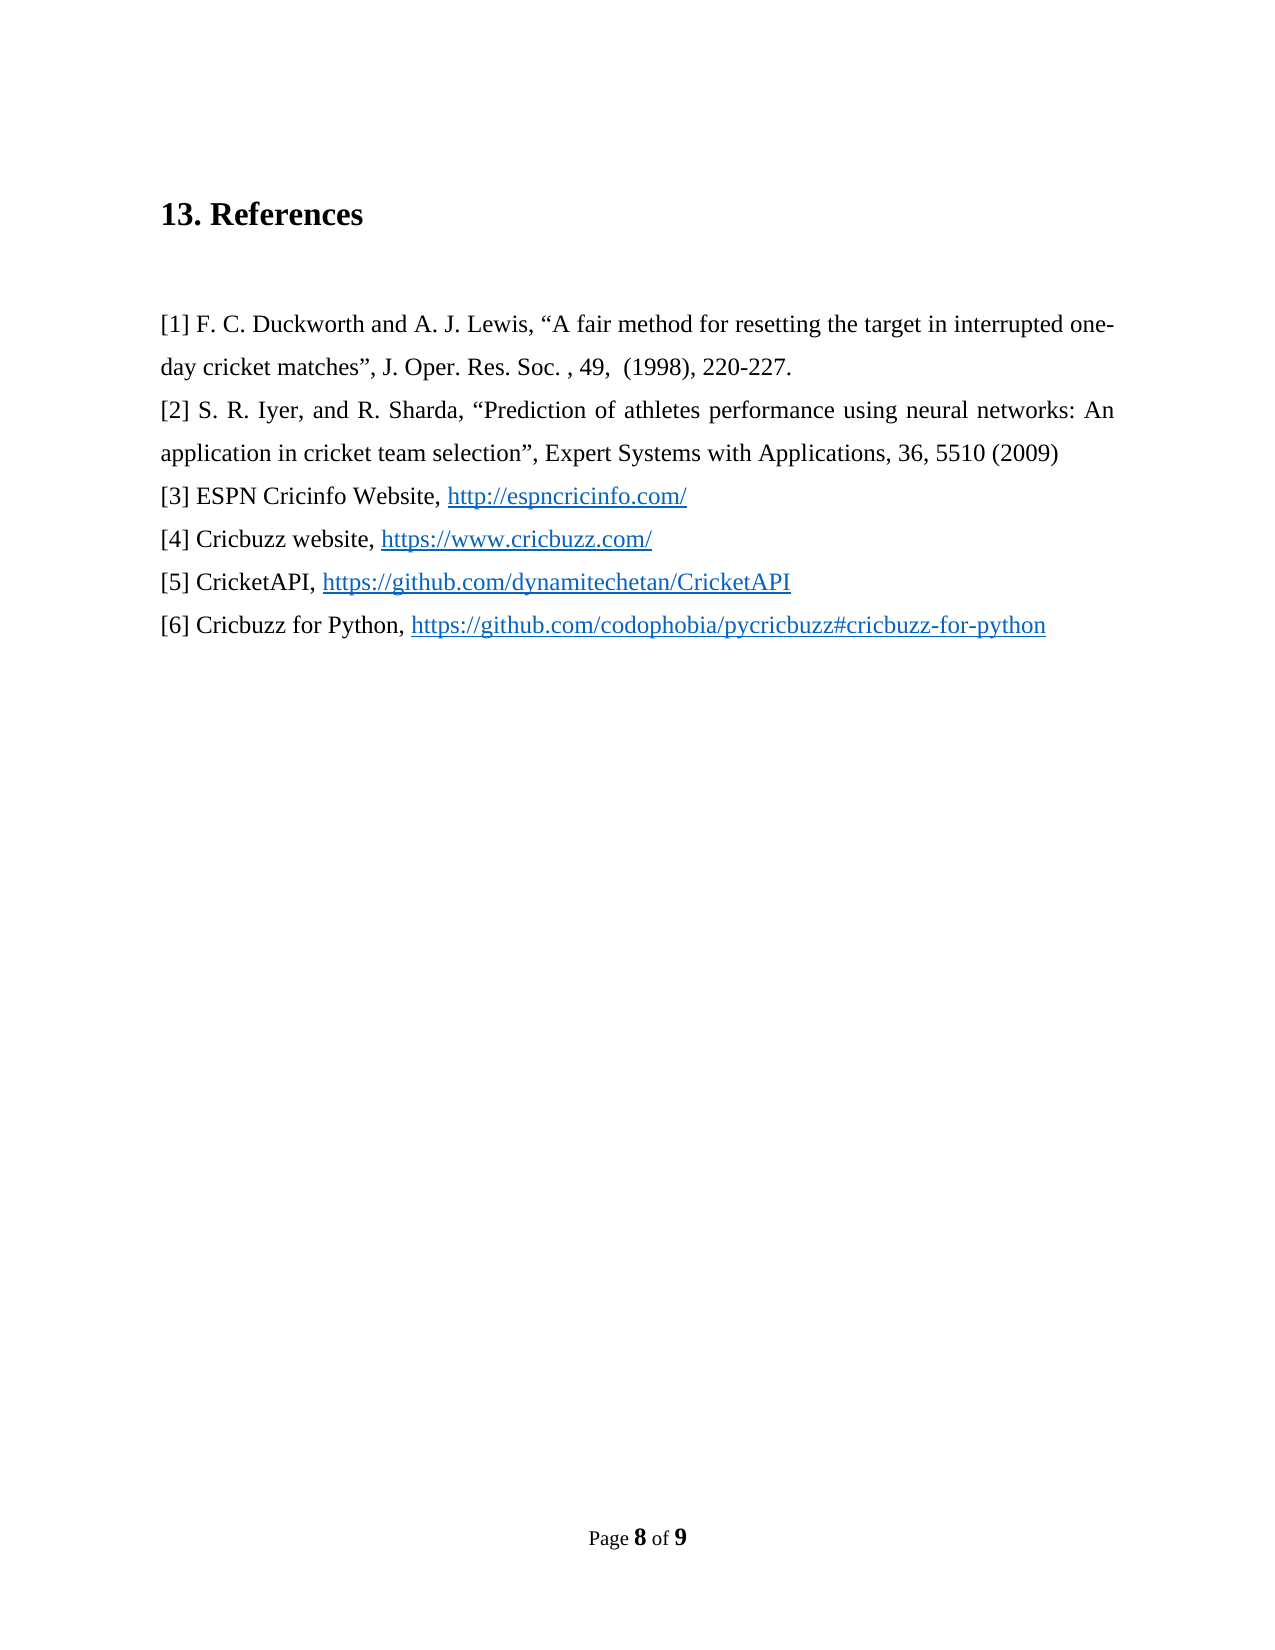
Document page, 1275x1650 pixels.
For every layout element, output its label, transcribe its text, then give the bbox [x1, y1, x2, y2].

text 13. References [160, 194, 383, 232]
text [1] F. C. Duckworth and A. J. Lewis, “A fair method for resetting the target in interrupted one-day cricket matches”, J. Oper. Res. Soc. , 49, (1998), 220-227. [160, 309, 1116, 381]
text [3] ESPN Cricinfo Website, http://espncricinfo.com/ [160, 481, 1116, 510]
text [4] Cricbuzz website, https://www.cricbuzz.com/ [160, 524, 1116, 553]
text [6] Cricbuzz for Python, https://github.com/codophobia/pycricbuzz#cricbuzz-for-python [160, 611, 1116, 639]
text [2] S. R. Iyer, and R. Sharda, “Prediction of athletes performance using neural networks: An application in cricket team selection”, Expert Systems with Applications, 36, 5510 (2009) [160, 395, 1116, 467]
text [5] CricketAPI, https://github.com/dynamitechetan/CricketAPI [160, 567, 1116, 596]
